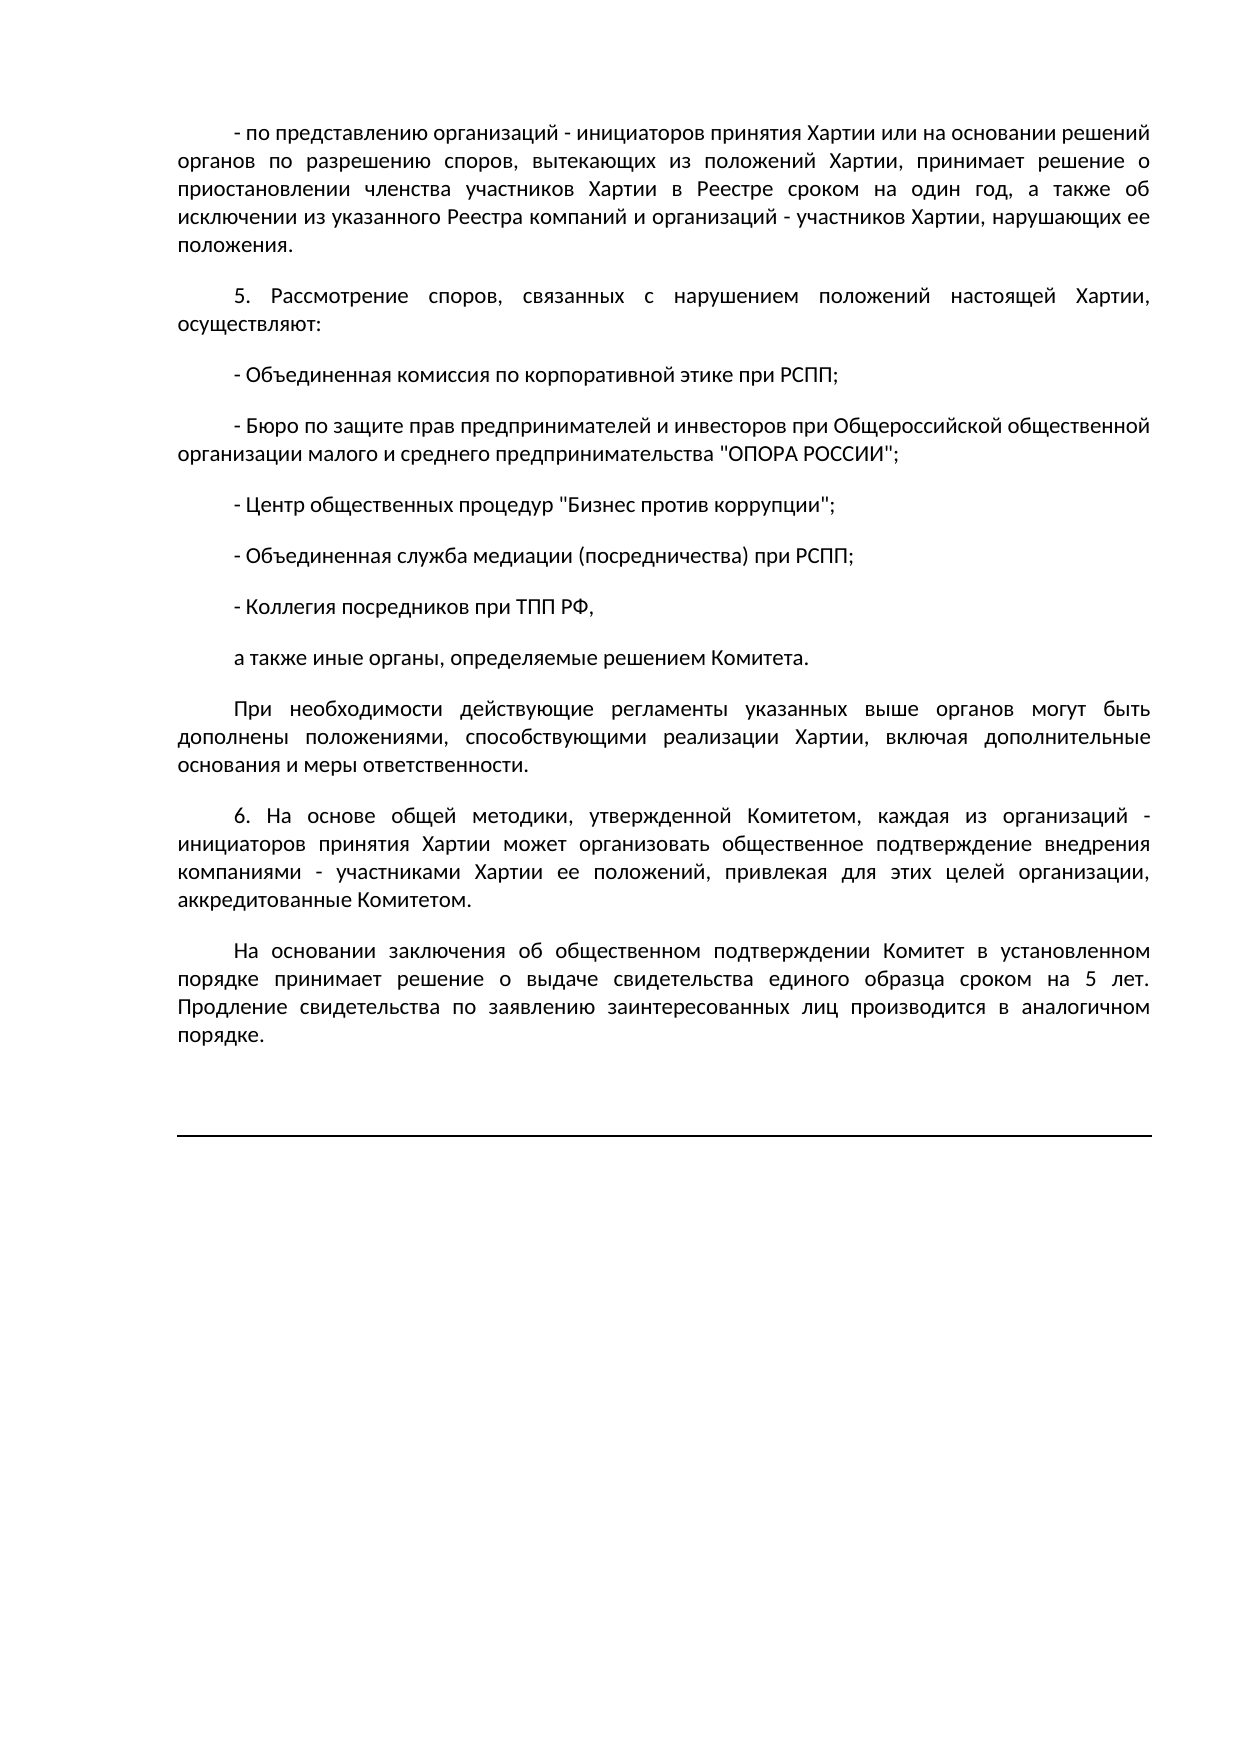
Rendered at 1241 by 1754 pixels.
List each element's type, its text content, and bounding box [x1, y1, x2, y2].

text 5. Рассмотрение споров, связанных с нарушением положений настоящей Хартии, осуществляют: [177, 281, 1152, 337]
text На основании заключения об общественном подтверждении Комитет в установленном порядке принимает решение о выдаче свидетельства единого образца сроком на 5 лет. Продление свидетельства по заявлению заинтересованных лиц производится в аналогичном порядке. [177, 936, 1152, 1048]
text - по представлению организаций - инициаторов принятия Хартии или на основании решений органов по разрешению споров, вытекающих из положений Хартии, принимает решение о приостановлении членства участников Хартии в Реестре сроком на один год, а также об исключении из указанного Реестра компаний и организаций - участников Хартии, нарушающих ее положения. [177, 118, 1152, 258]
text 6. На основе общей методики, утвержденной Комитетом, каждая из организаций - инициаторов принятия Хартии может организовать общественное подтверждение внедрения компаниями - участниками Хартии ее положений, привлекая для этих целей организации, аккредитованные Комитетом. [177, 801, 1152, 913]
text - Объединенная комиссия по корпоративной этике при РСПП; [177, 360, 1152, 388]
text - Коллегия посредников при ТПП РФ, [177, 592, 1152, 620]
text а также иные органы, определяемые решением Комитета. [177, 643, 1152, 671]
text - Объединенная служба медиации (посредничества) при РСПП; [177, 541, 1152, 569]
text При необходимости действующие регламенты указанных выше органов могут быть дополнены положениями, способствующими реализации Хартии, включая дополнительные основания и меры ответственности. [177, 694, 1152, 778]
text - Центр общественных процедур "Бизнес против коррупции"; [177, 490, 1152, 518]
text - Бюро по защите прав предпринимателей и инвесторов при Общероссийской общественной организации малого и среднего предпринимательства "ОПОРА РОССИИ"; [177, 411, 1152, 467]
